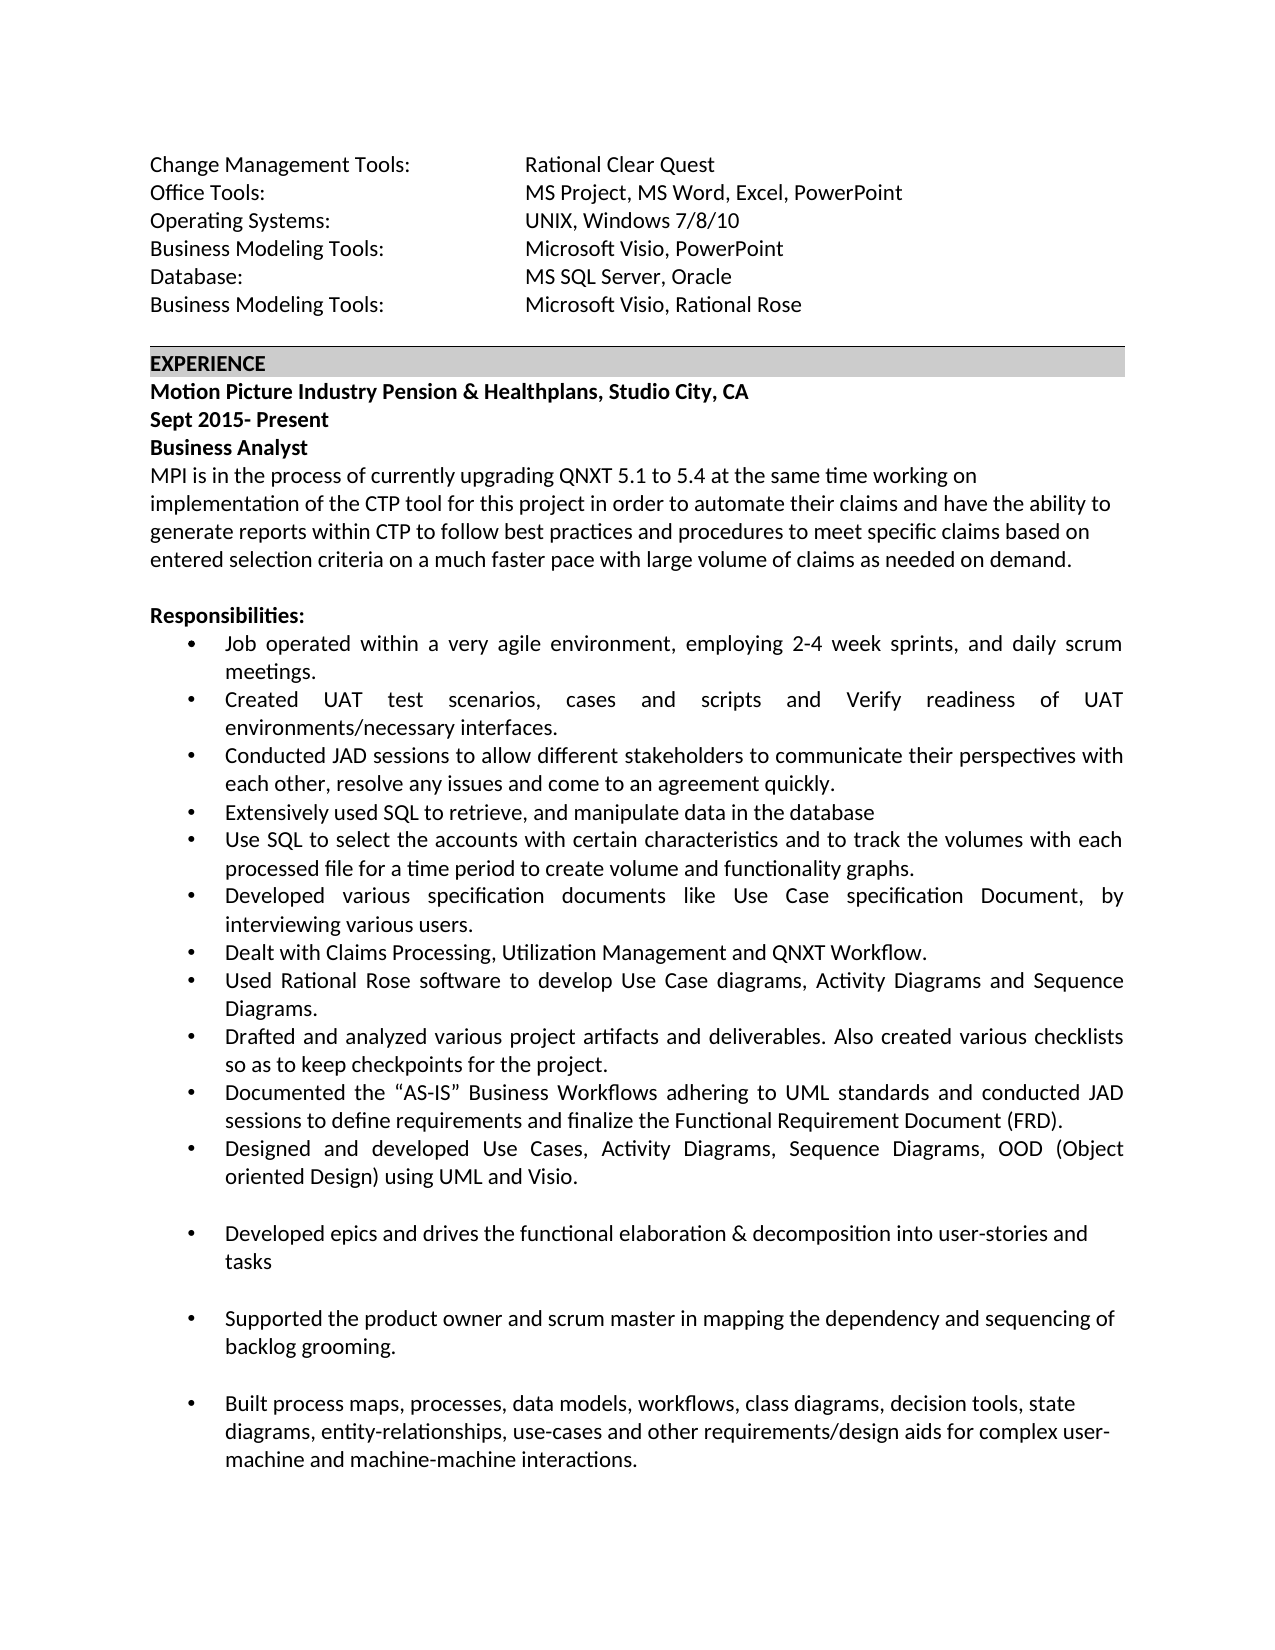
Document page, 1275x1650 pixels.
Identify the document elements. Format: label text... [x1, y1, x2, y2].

list Conducted JAD sessions to allow different stakeholders to communicate their perspectives with each other, resolve any issues and come to an agreement quickly. [187, 742, 1125, 798]
text Change Management Tools: Rational Clear Quest [150, 150, 1125, 178]
text Database: MS SQL Server, Oracle [150, 262, 1125, 290]
list Job operated within a very agile environment, employing 2-4 week sprints, and daily scrum meetings. [187, 629, 1125, 686]
list Used Rational Rose software to develop Use Case diagrams, Activity Diagrams and Sequence Diagrams. [187, 966, 1125, 1022]
text Motion Picture Industry Pension & Healthplans, Studio City, CA [150, 377, 1125, 405]
text Business Modeling Tools: Microsoft Visio, Rational Rose [150, 290, 1125, 318]
text Sept 2015- Present [150, 405, 1125, 433]
text Operating Systems: UNIX, Windows 7/8/10 [150, 206, 1125, 234]
text MPI is in the process of currently upgrading QNXT 5.1 to 5.4 at the same time working on implementation of the CTP tool for this project in order to automate their claims and have the ability to generate reports within CTP to follow best practices and procedures to meet specific claims based on entered selection criteria on a much faster pace with large volume of claims as needed on demand. [150, 461, 1125, 573]
text Business Analyst [150, 433, 1125, 461]
list Drafted and analyzed various project artifacts and deliverables. Also created various checklists so as to keep checkpoints for the project. [187, 1022, 1125, 1078]
text Office Tools: MS Project, MS Word, Excel, PowerPoint [150, 178, 1125, 206]
list Designed and developed Use Cases, Activity Diagrams, Sequence Diagrams, OOD (Object oriented Design) using UML and Visio. [187, 1134, 1125, 1190]
list Built process maps, processes, data models, workflows, class diagrams, decision tools, state diagrams, entity-relationships, use-cases and other requirements/design aids for complex user-machine and machine-machine interactions. [187, 1389, 1125, 1473]
subtitle EXPERIENCE [150, 347, 1125, 377]
list Extensively used SQL to retrieve, and manipulate data in the database [187, 798, 1125, 826]
list Dealt with Claims Processing, Utilization Management and QNXT Workflow. [187, 938, 1125, 966]
list Developed epics and drives the functional elaboration & decomposition into user-stories and tasks [187, 1219, 1125, 1275]
list Documented the “AS-IS” Business Workflows adhering to UML standards and conducted JAD sessions to define requirements and finalize the Functional Requirement Document (FRD). [187, 1078, 1125, 1134]
text Responsibilities: [150, 601, 1125, 629]
list Supported the product owner and scrum master in mapping the dependency and sequencing of backlog grooming. [187, 1304, 1125, 1360]
list Developed various specification documents like Use Case specification Document, by interviewing various users. [187, 882, 1125, 938]
text Business Modeling Tools: Microsoft Visio, PowerPoint [150, 234, 1125, 262]
list Created UAT test scenarios, cases and scripts and Verify readiness of UAT environments/necessary interfaces. [187, 686, 1125, 742]
list Use SQL to select the accounts with certain characteristics and to track the volumes with each processed file for a time period to create volume and functionality graphs. [187, 826, 1125, 882]
